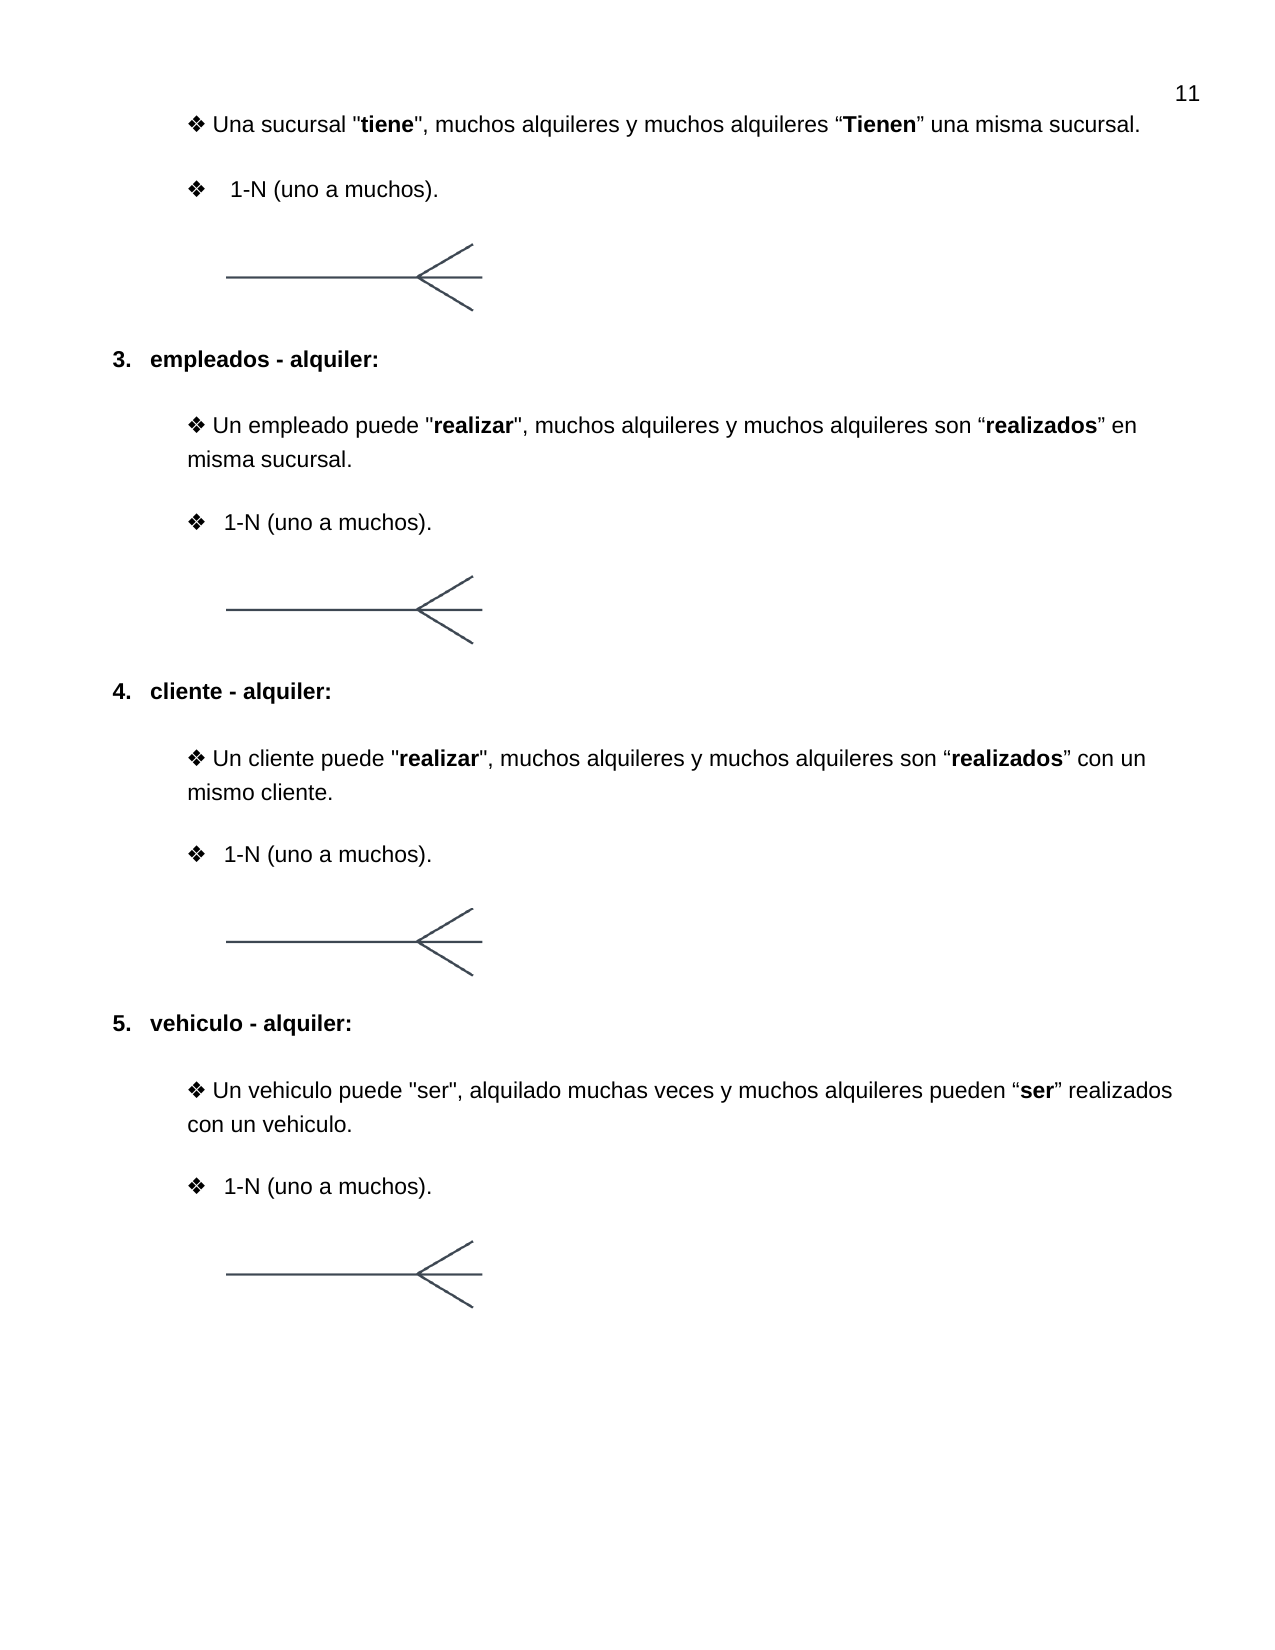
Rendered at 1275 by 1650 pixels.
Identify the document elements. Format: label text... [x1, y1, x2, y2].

list empleados - alquiler: [112, 346, 1200, 372]
list 1-N (uno a muchos). [186, 173, 1200, 205]
text ❖ Un vehiculo puede "ser", alquilado muchas veces y muchos alquileres pueden “ser” realizados con un vehiculo. [186, 1074, 1200, 1137]
list 1-N (uno a muchos). [186, 838, 1200, 869]
picture [223, 243, 483, 313]
list 1-N (uno a muchos). [186, 1170, 1200, 1201]
text ❖ Un empleado puede "realizar", muchos alquileres y muchos alquileres son “realizados” en misma sucursal. [186, 409, 1200, 473]
list cliente - alquiler: [112, 678, 1200, 704]
picture [223, 908, 483, 978]
text ❖ Una sucursal "tiene", muchos alquileres y muchos alquileres “Tienen” una misma sucursal. [186, 108, 1200, 139]
picture [223, 575, 483, 646]
text ❖ Un cliente puede "realizar", muchos alquileres y muchos alquileres son “realizados” con un mismo cliente. [186, 742, 1200, 805]
list vehiculo - alquiler: [112, 1010, 1200, 1036]
list 1-N (uno a muchos). [186, 506, 1200, 537]
picture [223, 1240, 483, 1310]
